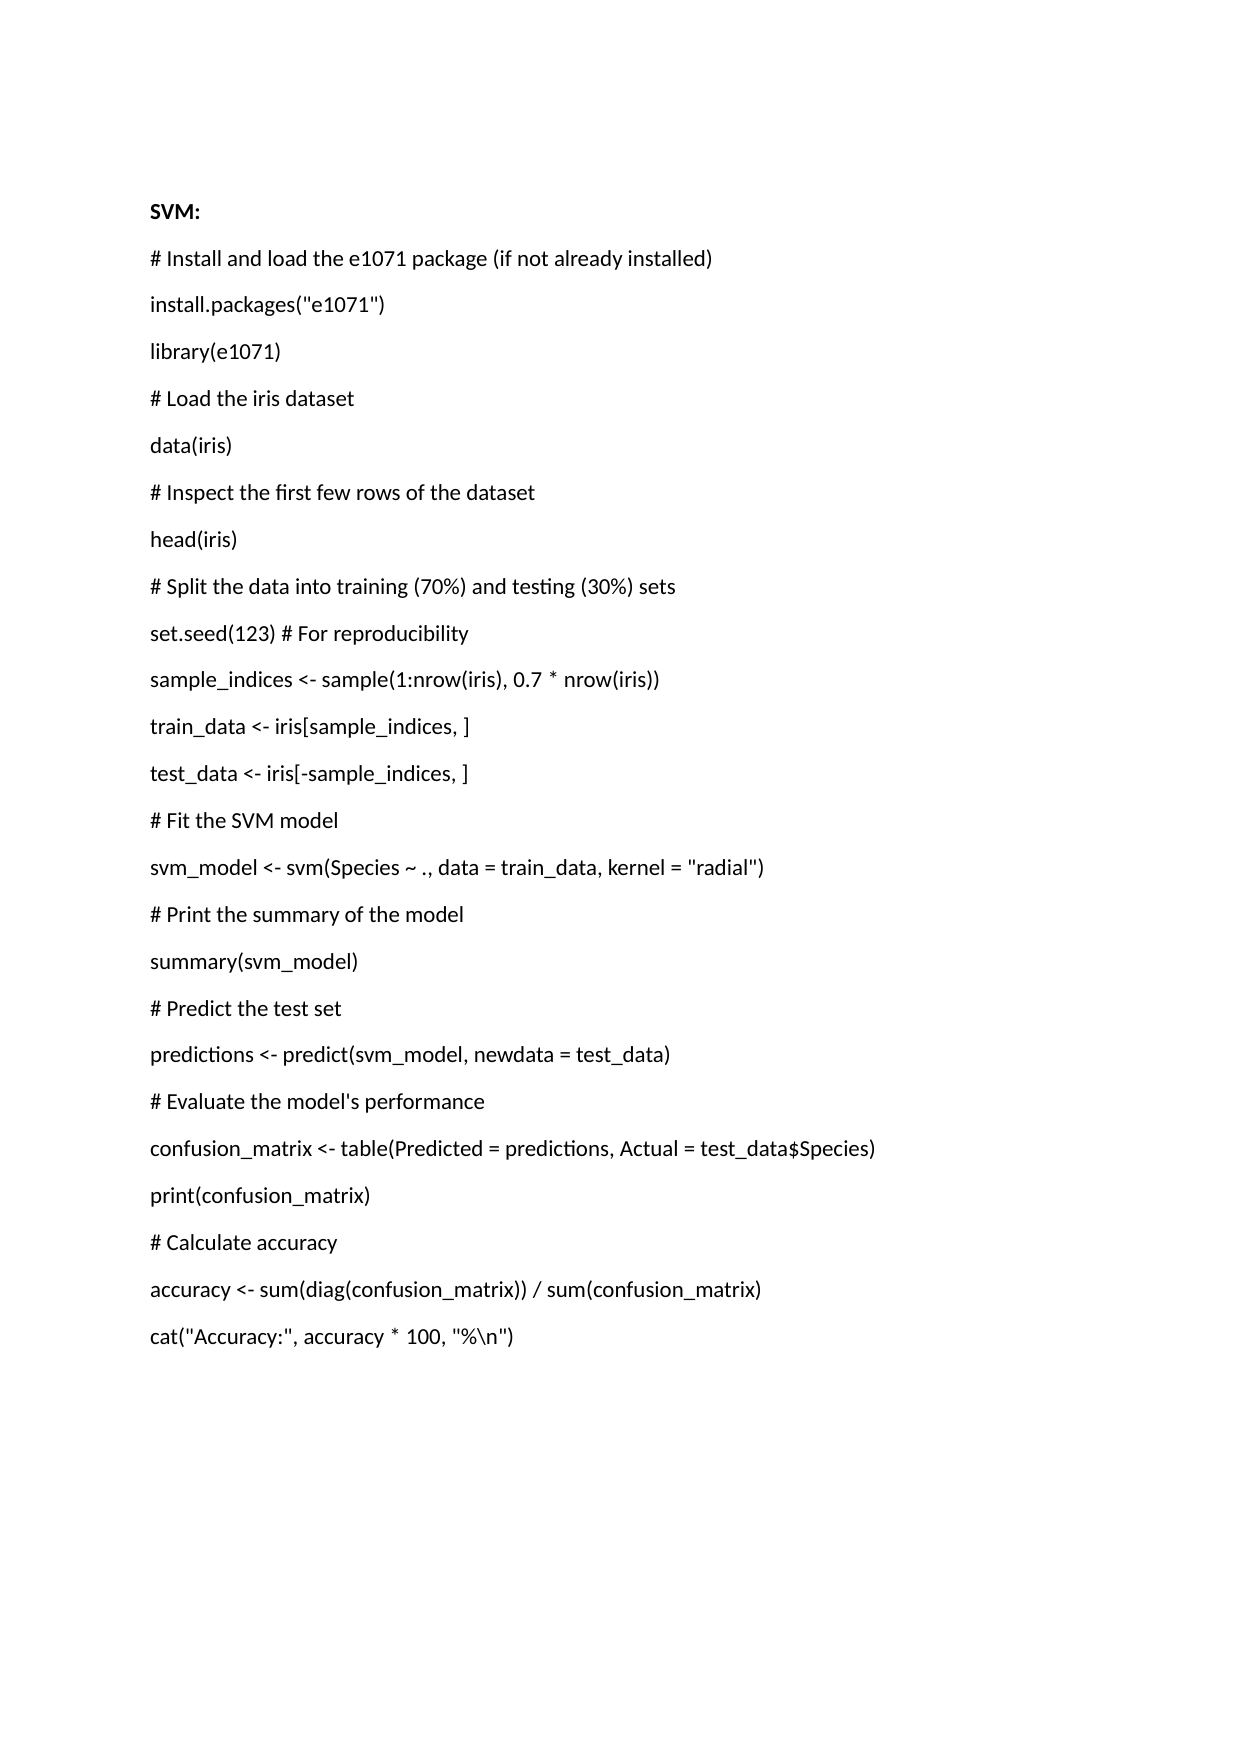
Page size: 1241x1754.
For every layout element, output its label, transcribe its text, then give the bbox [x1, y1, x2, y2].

text # Install and load the e1071 package (if not already installed) [150, 244, 1090, 272]
text train_data <- iris[sample_indices, ] [150, 712, 1090, 741]
text # Predict the test set [150, 994, 1090, 1022]
text summary(svm_model) [150, 947, 1090, 975]
text svm_model <- svm(Species ~ ., data = train_data, kernel = "radial") [150, 853, 1090, 881]
text # Inspect the first few rows of the dataset [150, 478, 1090, 506]
text # Load the iris dataset [150, 384, 1090, 412]
text cat("Accuracy:", accuracy * 100, "%\n") [150, 1322, 1090, 1350]
text # Fit the SVM model [150, 806, 1090, 834]
text install.packages("e1071") [150, 291, 1090, 319]
text set.seed(123) # For reproducibility [150, 619, 1090, 647]
text predictions <- predict(svm_model, newdata = test_data) [150, 1041, 1090, 1069]
text sample_indices <- sample(1:nrow(iris), 0.7 * nrow(iris)) [150, 666, 1090, 694]
text print(confusion_matrix) [150, 1181, 1090, 1209]
text test_data <- iris[-sample_indices, ] [150, 759, 1090, 787]
text # Evaluate the model's performance [150, 1087, 1090, 1116]
text data(iris) [150, 431, 1090, 459]
text SVM: [150, 197, 1090, 225]
text # Calculate accuracy [150, 1228, 1090, 1256]
text library(e1071) [150, 337, 1090, 366]
text head(iris) [150, 525, 1090, 553]
text accuracy <- sum(diag(confusion_matrix)) / sum(confusion_matrix) [150, 1275, 1090, 1303]
text confusion_matrix <- table(Predicted = predictions, Actual = test_data$Species) [150, 1134, 1090, 1162]
text # Print the summary of the model [150, 900, 1090, 928]
text # Split the data into training (70%) and testing (30%) sets [150, 572, 1090, 600]
